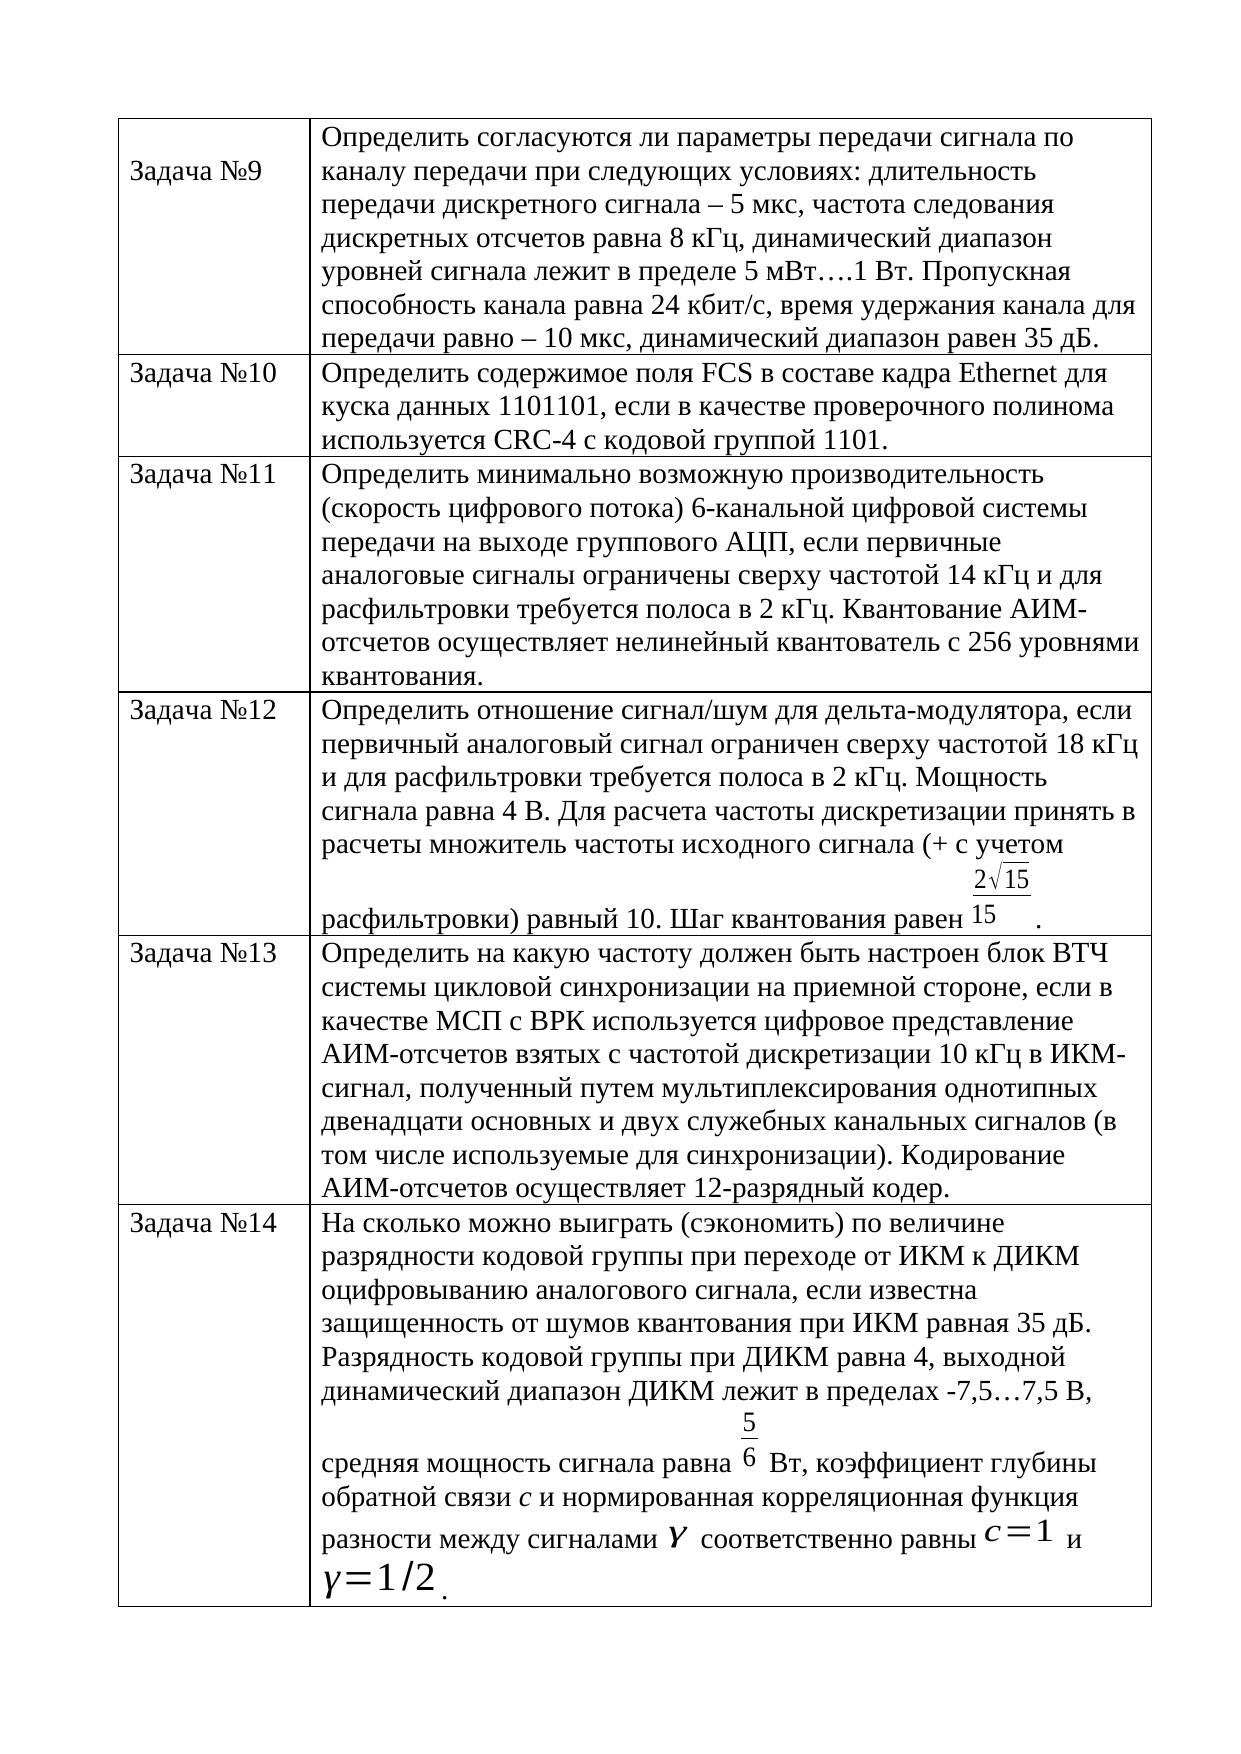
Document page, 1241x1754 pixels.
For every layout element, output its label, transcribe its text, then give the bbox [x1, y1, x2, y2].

table_cell Задача № [119, 457, 309, 691]
table_cell Определить отношение сигнал/шум для дельта-модулятора, если первичный аналоговый сигнал ограничен сверху частотой 18 кГц и для расфильтровки требуется полоса в 2 кГц. Мощность сигнала равна 4 В. Для расчета частоты дискретизации принять в расчеты множитель частоты исходного сигнала (+ с учетом расфильтровки) равный 10. Шаг квантования равен . [311, 693, 1151, 934]
table_cell Определить на какую частоту должен быть настроен блок ВТЧ системы цикловой синхронизации на приемной стороне, если в качестве МСП с ВРК используется цифровое представление АИМ-отсчетов взятых с частотой дискретизации 10 кГц в ИКМ-сигнал, полученный путем мультиплексирования однотипных двенадцати основных и двух служебных канальных сигналов (в том числе используемые для синхронизации). Кодирование АИМ-отсчетов осуществляет 12-разрядный кодер. [311, 936, 1151, 1204]
table_cell Определить минимально возможную производительность (скорость цифрового потока) 6-канальной цифровой системы передачи на выходе группового АЦП, если первичные аналоговые сигналы ограничены сверху частотой 14 кГц и для расфильтровки требуется полоса в 2 кГц. Квантование АИМ-отсчетов осуществляет нелинейный квантователь с 256 уровнями квантования. [311, 457, 1151, 691]
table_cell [311, 119, 1151, 354]
table_cell Задача № [119, 355, 309, 456]
table_cell Задача № [119, 693, 309, 934]
table_cell На сколько можно выиграть (сэкономить) по величине разрядности кодовой группы при переходе от ИКМ к ДИКМ оцифровыванию аналогового сигнала, если известна защищенность от шумов квантования при ИКМ равная 35 дБ. Разрядность кодовой группы при ДИКМ равна 4, выходной динамический диапазон ДИКМ лежит в пределах -7,5…7,5 В, средняя мощность сигнала равна Вт, коэффициент глубины обратной связи с и нормированная корреляционная функция разности между сигналами соответственно равны и . [311, 1205, 1151, 1606]
table_cell Задача № [119, 936, 309, 1204]
table_cell Задача № [119, 1205, 309, 1606]
table_cell Определить содержимое поля FCS в составе кадра Ethernet для куска данных 1101101, если в качестве проверочного полинома используется CRC-4 с кодовой группой 1101. [311, 355, 1151, 456]
table_cell Задача № [119, 119, 309, 354]
